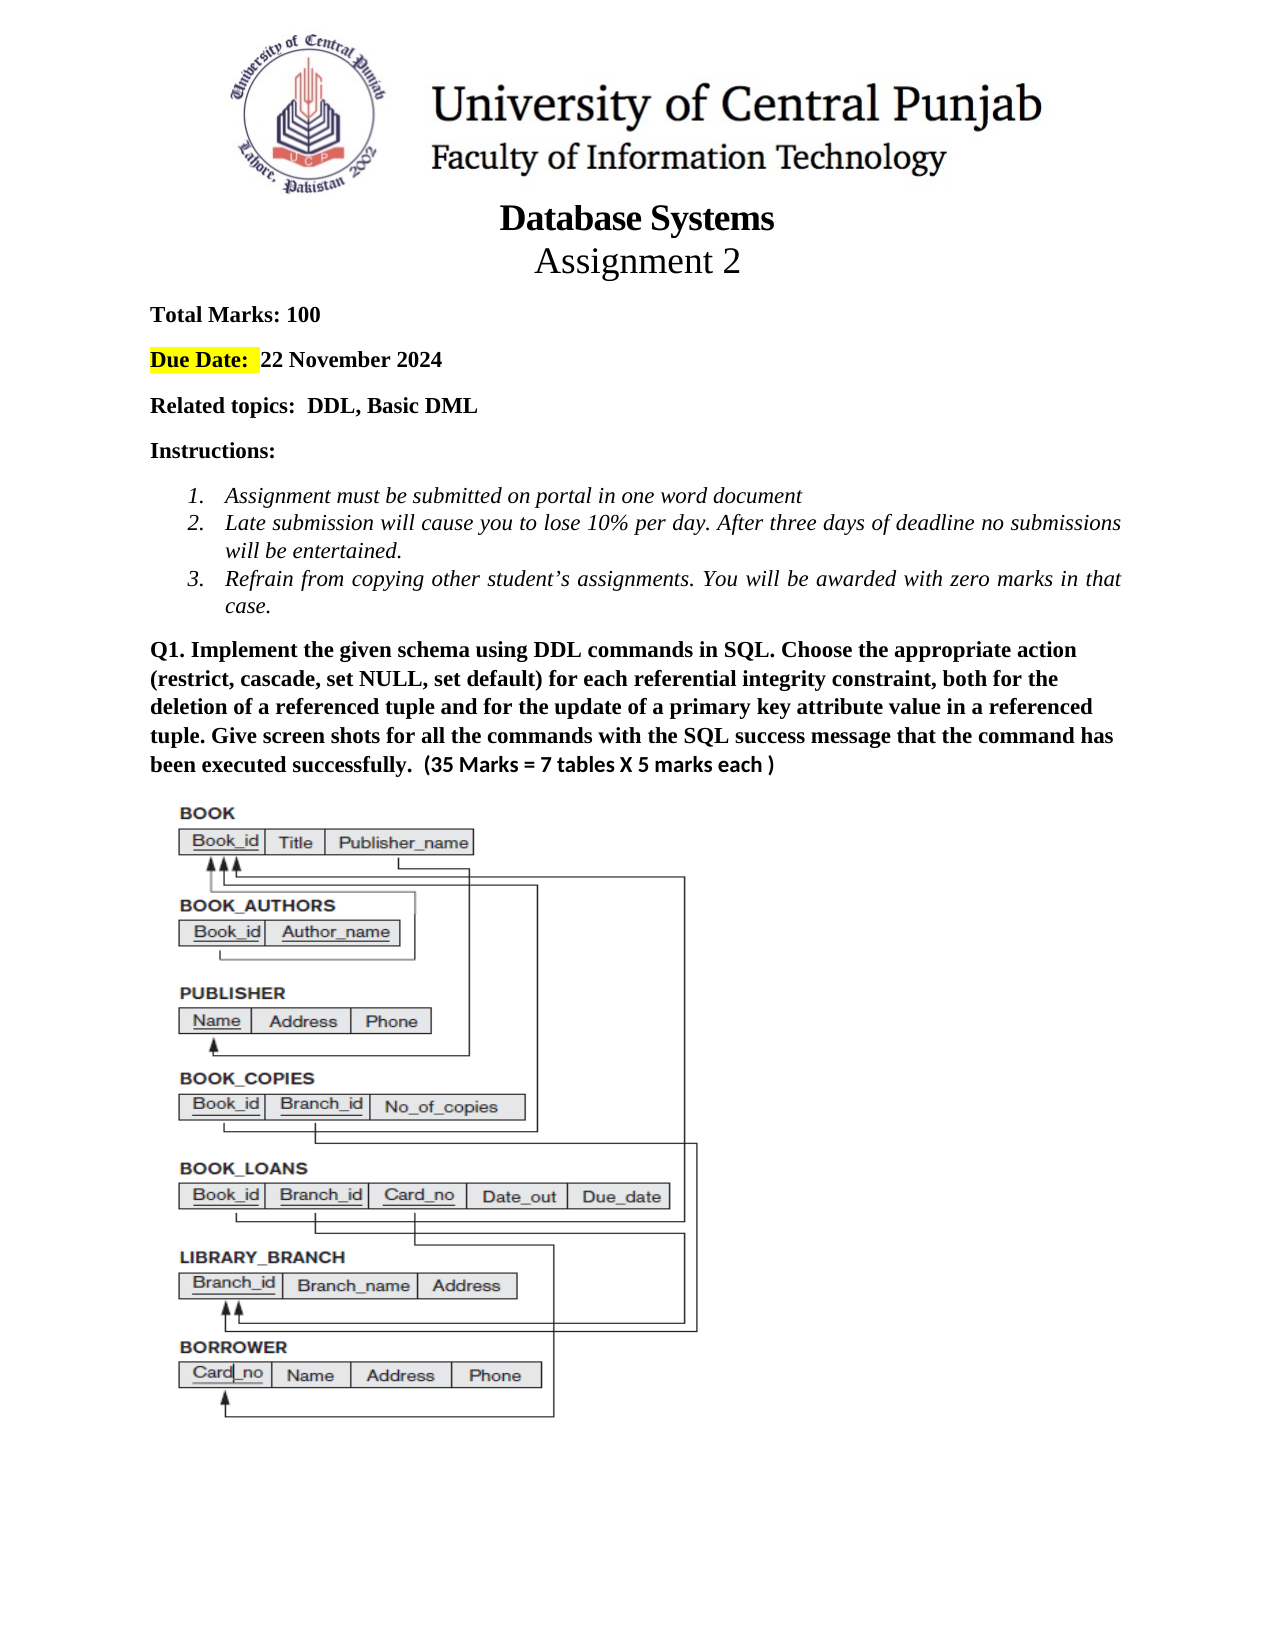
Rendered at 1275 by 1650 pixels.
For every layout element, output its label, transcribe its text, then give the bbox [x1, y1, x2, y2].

text Due Date: 22 November 2024 [260, 347, 1125, 373]
list Refrain from copying other student’s assignments. You will be awarded with zero marks in that case. [187, 565, 1125, 619]
text Q1. Implement the given schema using DDL commands in SQL. Choose the appropriate action (restrict, cascade, set NULL, set default) for each referential integrity constraint, both for the deletion of a referenced tuple and for the update of a primary key attribute value in a referenced tuple. Give screen shots for all the commands with the SQL success message that the command has been executed successfully. (35 Marks = 7 tables X 5 marks each ) [150, 637, 1125, 778]
picture [216, 28, 1059, 205]
picture [150, 797, 709, 1428]
list Late submission will cause you to lose 10% per day. After three days of deadline no submissions will be entertained. [187, 509, 1125, 563]
list Assignment must be submitted on portal in one word document [187, 482, 1125, 508]
text Assignment 2 [150, 238, 1125, 281]
title Database Systems [150, 195, 1125, 238]
text Related topics: DDL, Basic DML [150, 392, 1125, 418]
text Instructions: [150, 437, 1125, 463]
text Total Marks: 100 [150, 301, 1125, 328]
